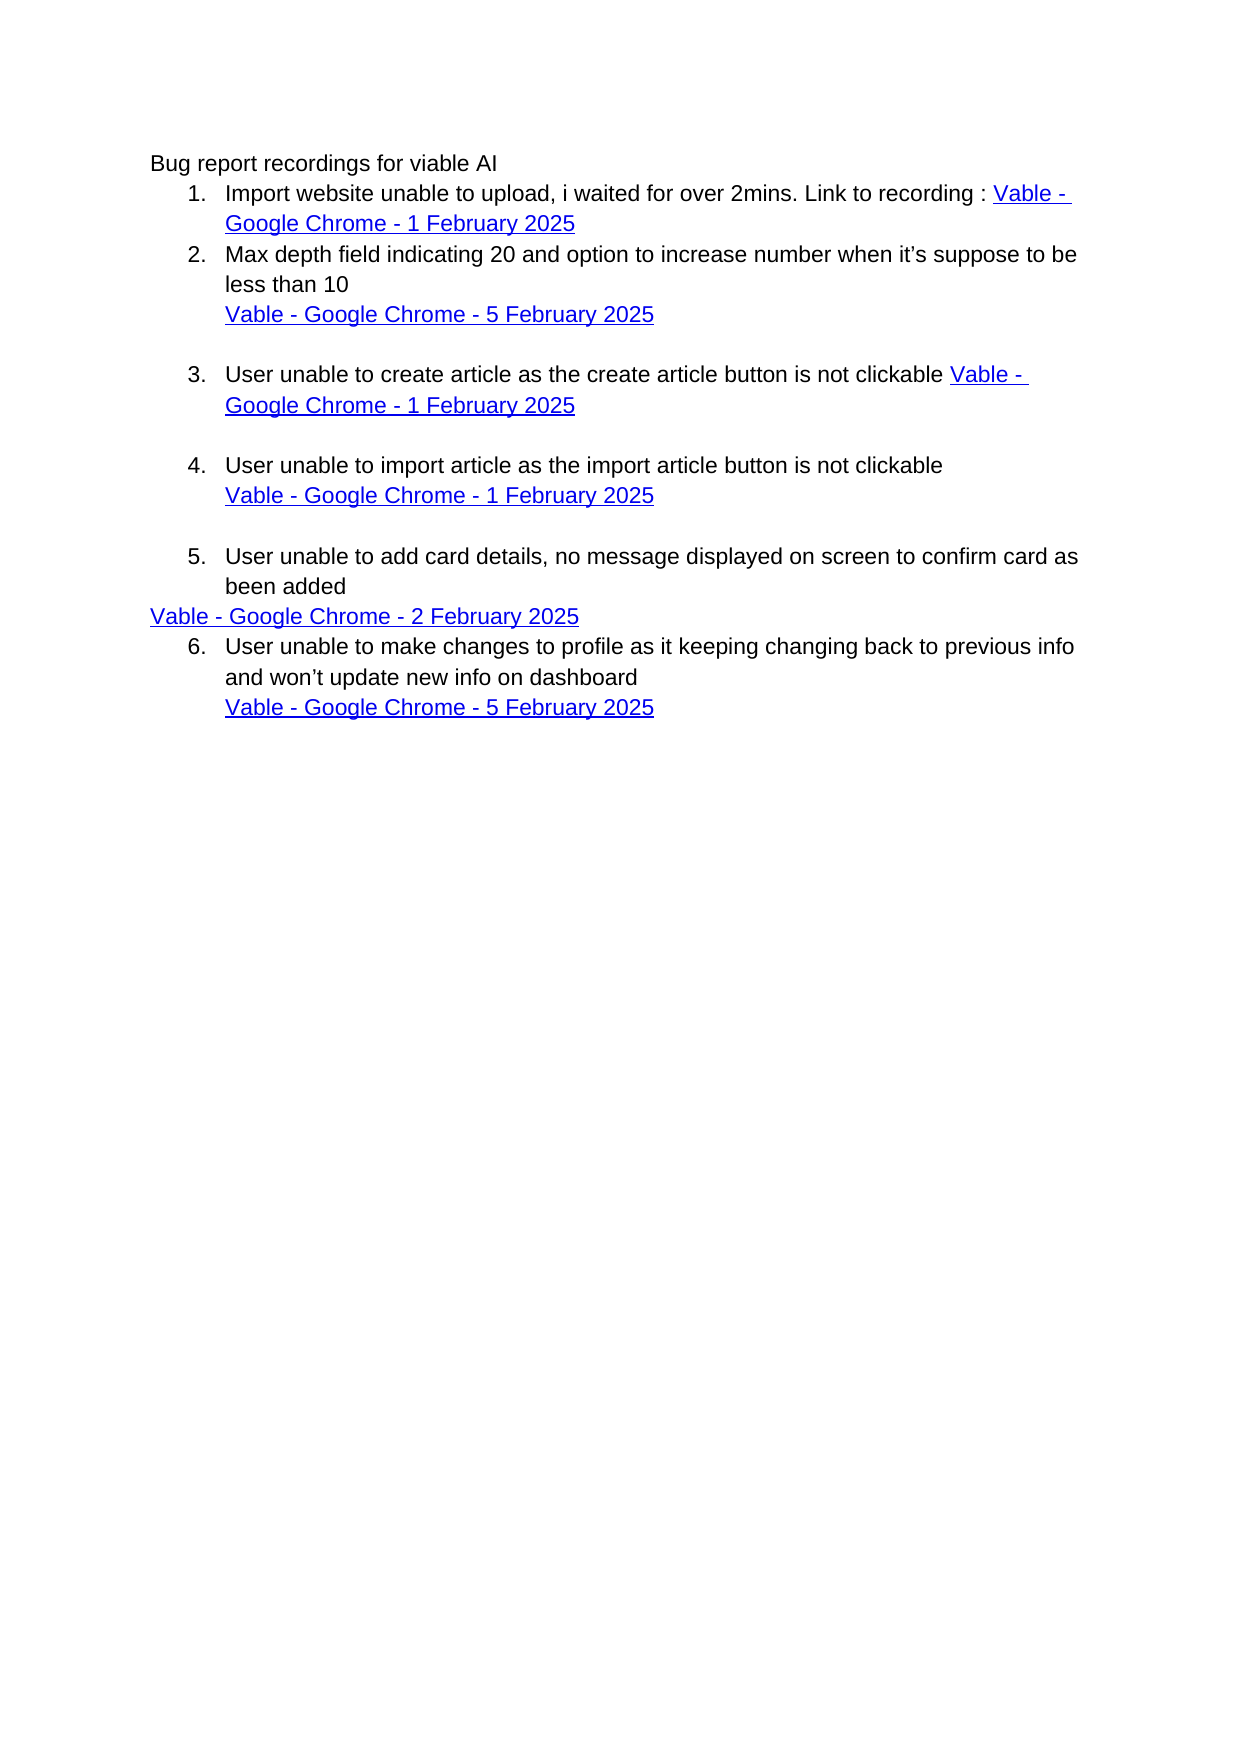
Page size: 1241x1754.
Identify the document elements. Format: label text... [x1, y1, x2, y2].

list User unable to create article as the create article button is not clickable Vable - Google Chrome - 1 February 2025 [187, 361, 1090, 418]
text Bug report recordings for viable AI [150, 150, 1090, 176]
list User unable to make changes to profile as it keeping changing back to previous info and won’t update new info on dashboard [187, 633, 1090, 690]
list Import website unable to upload, i waited for over 2mins. Link to recording : Vable - Google Chrome - 1 February 2025 [187, 180, 1090, 237]
text Vable - Google Chrome - 5 February 2025 [225, 301, 1090, 327]
list Max depth field indicating 20 and option to increase number when it’s suppose to be less than 10 [187, 241, 1090, 297]
list User unable to add card details, no message displayed on screen to confirm card as been added [187, 543, 1090, 599]
list User unable to import article as the import article button is not clickable [187, 452, 1090, 478]
text Vable - Google Chrome - 5 February 2025 [225, 694, 1090, 720]
text Vable - Google Chrome - 1 February 2025 [225, 482, 1090, 509]
text Vable - Google Chrome - 2 February 2025 [150, 603, 1090, 629]
